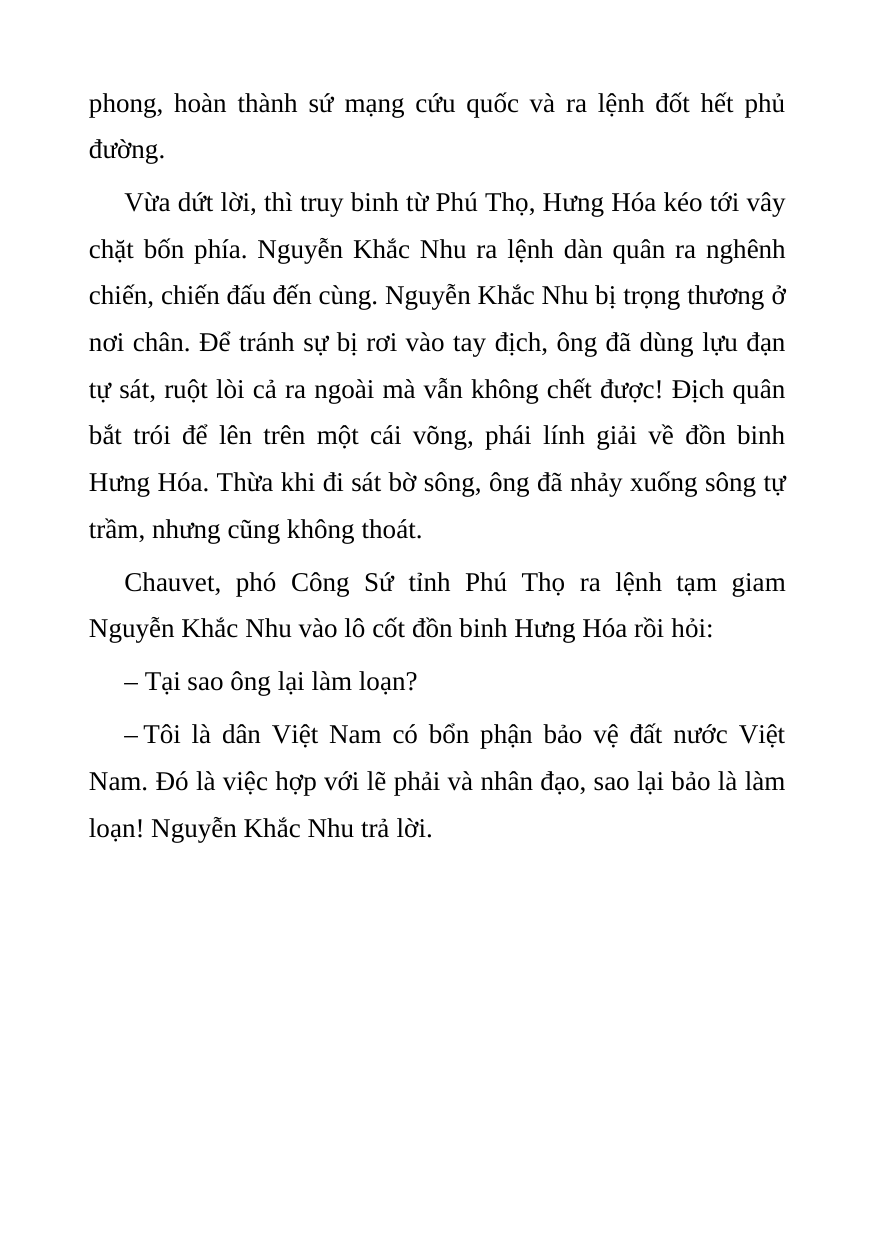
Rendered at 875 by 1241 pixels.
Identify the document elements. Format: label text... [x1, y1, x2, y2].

text Vừa dứt lời, thì truy binh từ Phú Thọ, Hưng Hóa kéo tới vây chặt bốn phía. Nguyễn Khắc Nhu ra lệnh dàn quân ra nghênh chiến, chiến đấu đến cùng. Nguyễn Khắc Nhu bị trọng thương ở nơi chân. Để tránh sự bị rơi vào tay địch, ông đã dùng lựu đạn tự sát, ruột lòi cả ra ngoài mà vẫn không chết được! Địch quân bắt trói để lên trên một cái võng, phái lính giải về đồn binh Hưng Hóa. Thừa khi đi sát bờ sông, ông đã nhảy xuống sông tự trầm, nhưng cũng không thoát. [89, 186, 786, 544]
text phong, hoàn thành sứ mạng cứu quốc và ra lệnh đốt hết phủ đường. [89, 87, 786, 164]
text Chauvet, phó Công Sứ tỉnh Phú Thọ ra lệnh tạm giam Nguyễn Khắc Nhu vào lô cốt đồn binh Hưng Hóa rồi hỏi: [89, 566, 786, 643]
list Tôi là dân Việt Nam có bổn phận bảo vệ đất nước Việt Nam. Đó là việc hợp với lẽ phải và nhân đạo, sao lại bảo là làm loạn! Nguyễn Khắc Nhu trả lời. [89, 718, 786, 843]
list Tại sao ông lại làm loạn? [124, 665, 816, 697]
